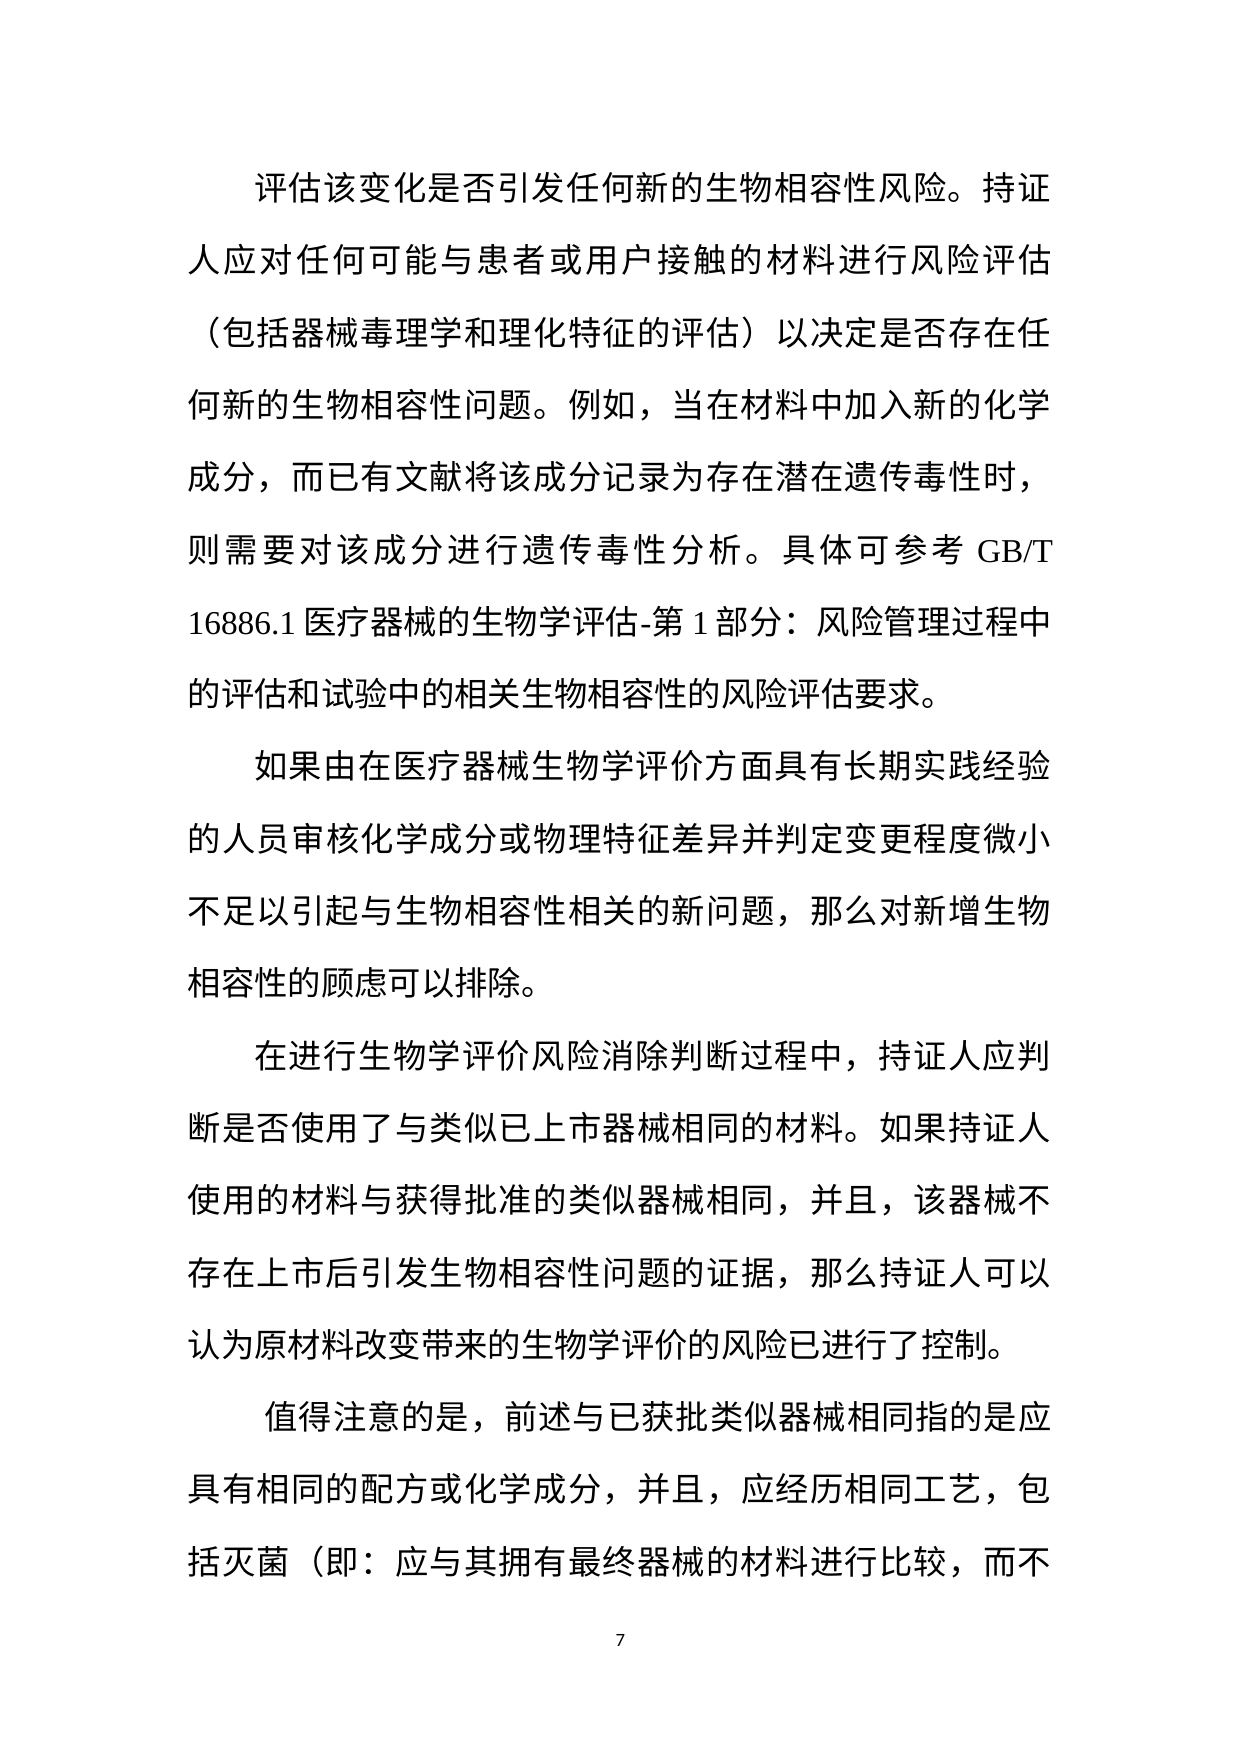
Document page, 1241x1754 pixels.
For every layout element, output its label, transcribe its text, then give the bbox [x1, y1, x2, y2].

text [187, 1391, 1053, 1584]
text 如果由在医疗器械生物学评价方面具有长期实践经验的人员审核化学成分或物理特征差异并判定变更程度微小，不足以引起与生物相容性相关的新问题，那么对新增生物相容性的顾虑可以排除。 [187, 740, 1053, 1005]
text 在进行生物学评价风险消除判断过程中，持证人应判断是否使用了与类似已上市器械相同的材料。如果持证人使用的材料与获得批准的类似器械相同，并且，该器械不存在上市后引发生物相容性问题的证据，那么持证人可以认为原材料改变带来的生物学评价的风险已进行了控制。 [187, 1029, 1053, 1367]
text 评估该变化是否引发任何新的生物相容性风险。持证人应对任何可能与患者或用户接触的材料进行风险评估（包括器械毒理学和理化特征的评估）以决定是否存在任何新的生物相容性问题。例如，当在材料中加入新的化学成分，而已有文献将该成分记录为存在潜在遗传毒性时，则需要对该成分进行遗传毒性分析。具体可参考GB/T 16886.1医疗器械的生物学评估-第1部分：风险管理过程中的评估和试验中的相关生物相容性的风险评估要求。 [187, 162, 1053, 716]
